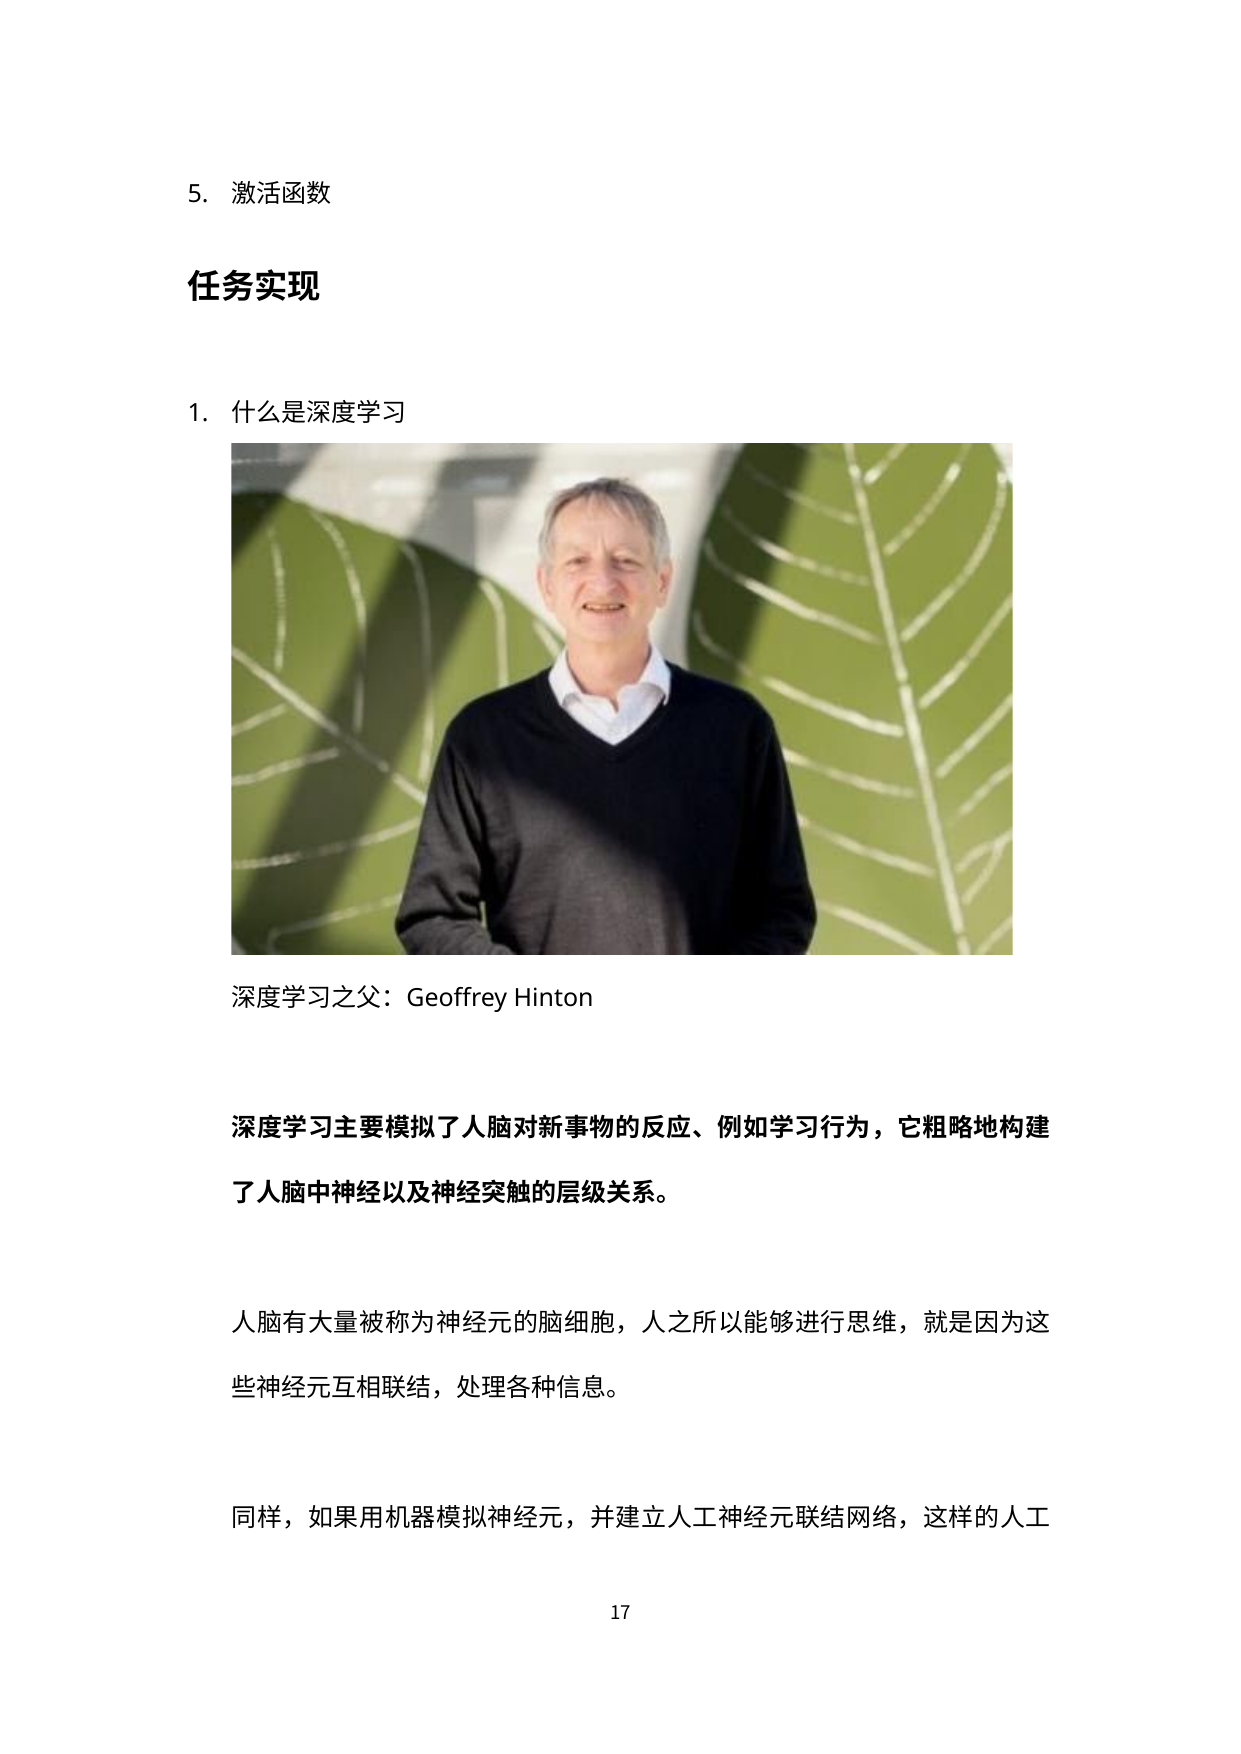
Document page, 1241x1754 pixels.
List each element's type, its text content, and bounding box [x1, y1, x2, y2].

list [231, 1483, 1053, 1548]
list 什么是深度学习 [187, 378, 1053, 443]
list 激活函数 [187, 159, 1053, 224]
list 深度学习之父：Geoffrey Hinton [231, 963, 1053, 1028]
list 深度学习主要模拟了人脑对新事物的反应、例如学习行为，它粗略地构建了人脑中神经以及神经突触的层级关系。 [231, 1093, 1053, 1223]
subtitle 任务实现 [187, 251, 1053, 316]
list 人脑有大量被称为神经元的脑细胞，人之所以能够进行思维，就是因为这些神经元互相联结，处理各种信息。 [231, 1288, 1053, 1418]
picture [231, 443, 1013, 955]
